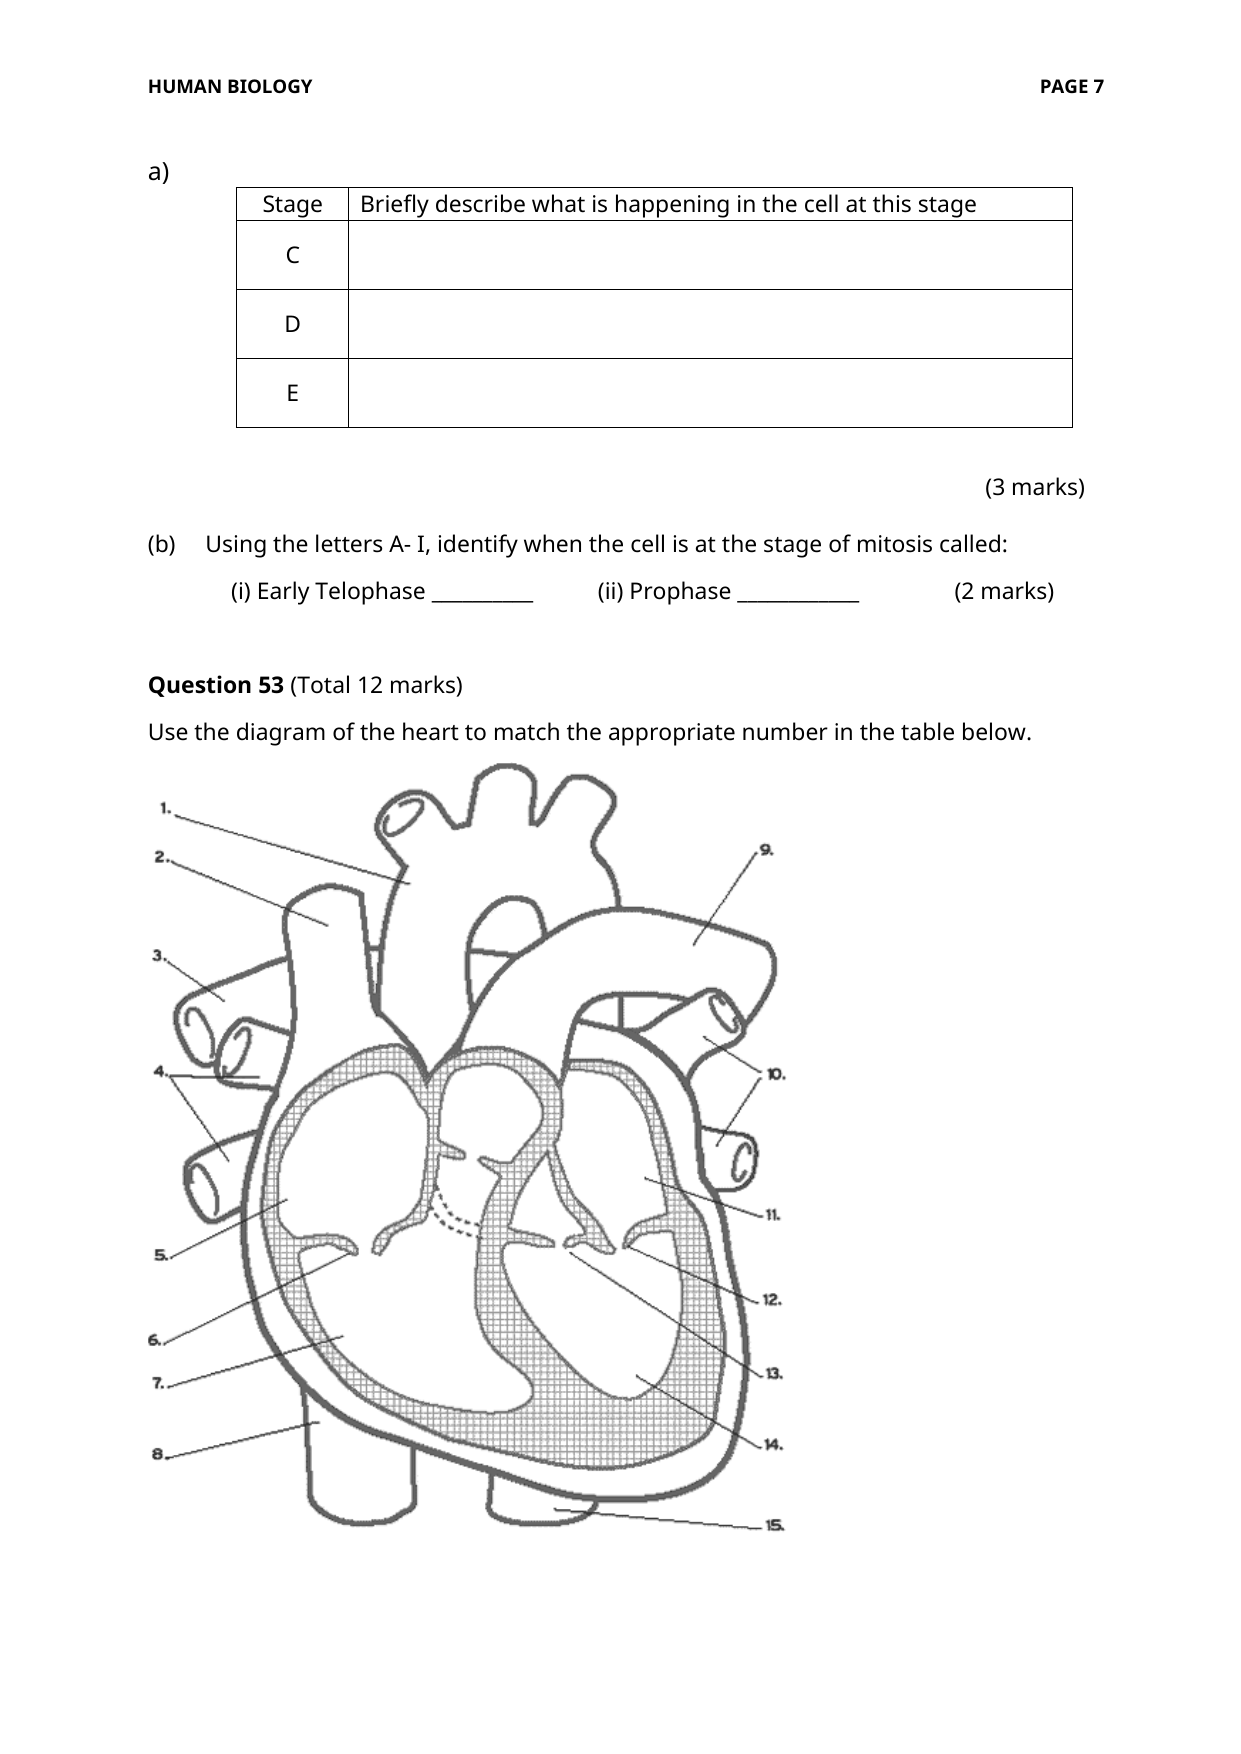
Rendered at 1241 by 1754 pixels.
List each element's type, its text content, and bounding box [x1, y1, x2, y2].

table_cell [349, 290, 1072, 358]
table_cell [349, 221, 1072, 289]
table_header Briefly describe what is happening in the cell at this stage [349, 188, 1072, 219]
text Use the diagram of the heart to match the appropriate number in the table below. [148, 716, 1092, 747]
table_cell [349, 359, 1072, 427]
text (b) Using the letters A- I, identify when the cell is at the stage of mitosis called: [148, 528, 1092, 559]
table_cell C [237, 221, 348, 289]
table_header Stage [237, 188, 348, 219]
text Question 53 (Total 12 marks) [148, 669, 1092, 700]
text (i) Early Telophase __________ (ii) Prophase ____________ (2 marks) [148, 575, 1092, 606]
table_cell D [237, 290, 348, 358]
text (3 marks) [298, 471, 1092, 502]
text a) [148, 153, 1092, 187]
table_cell E [237, 359, 348, 427]
picture [147, 762, 787, 1535]
